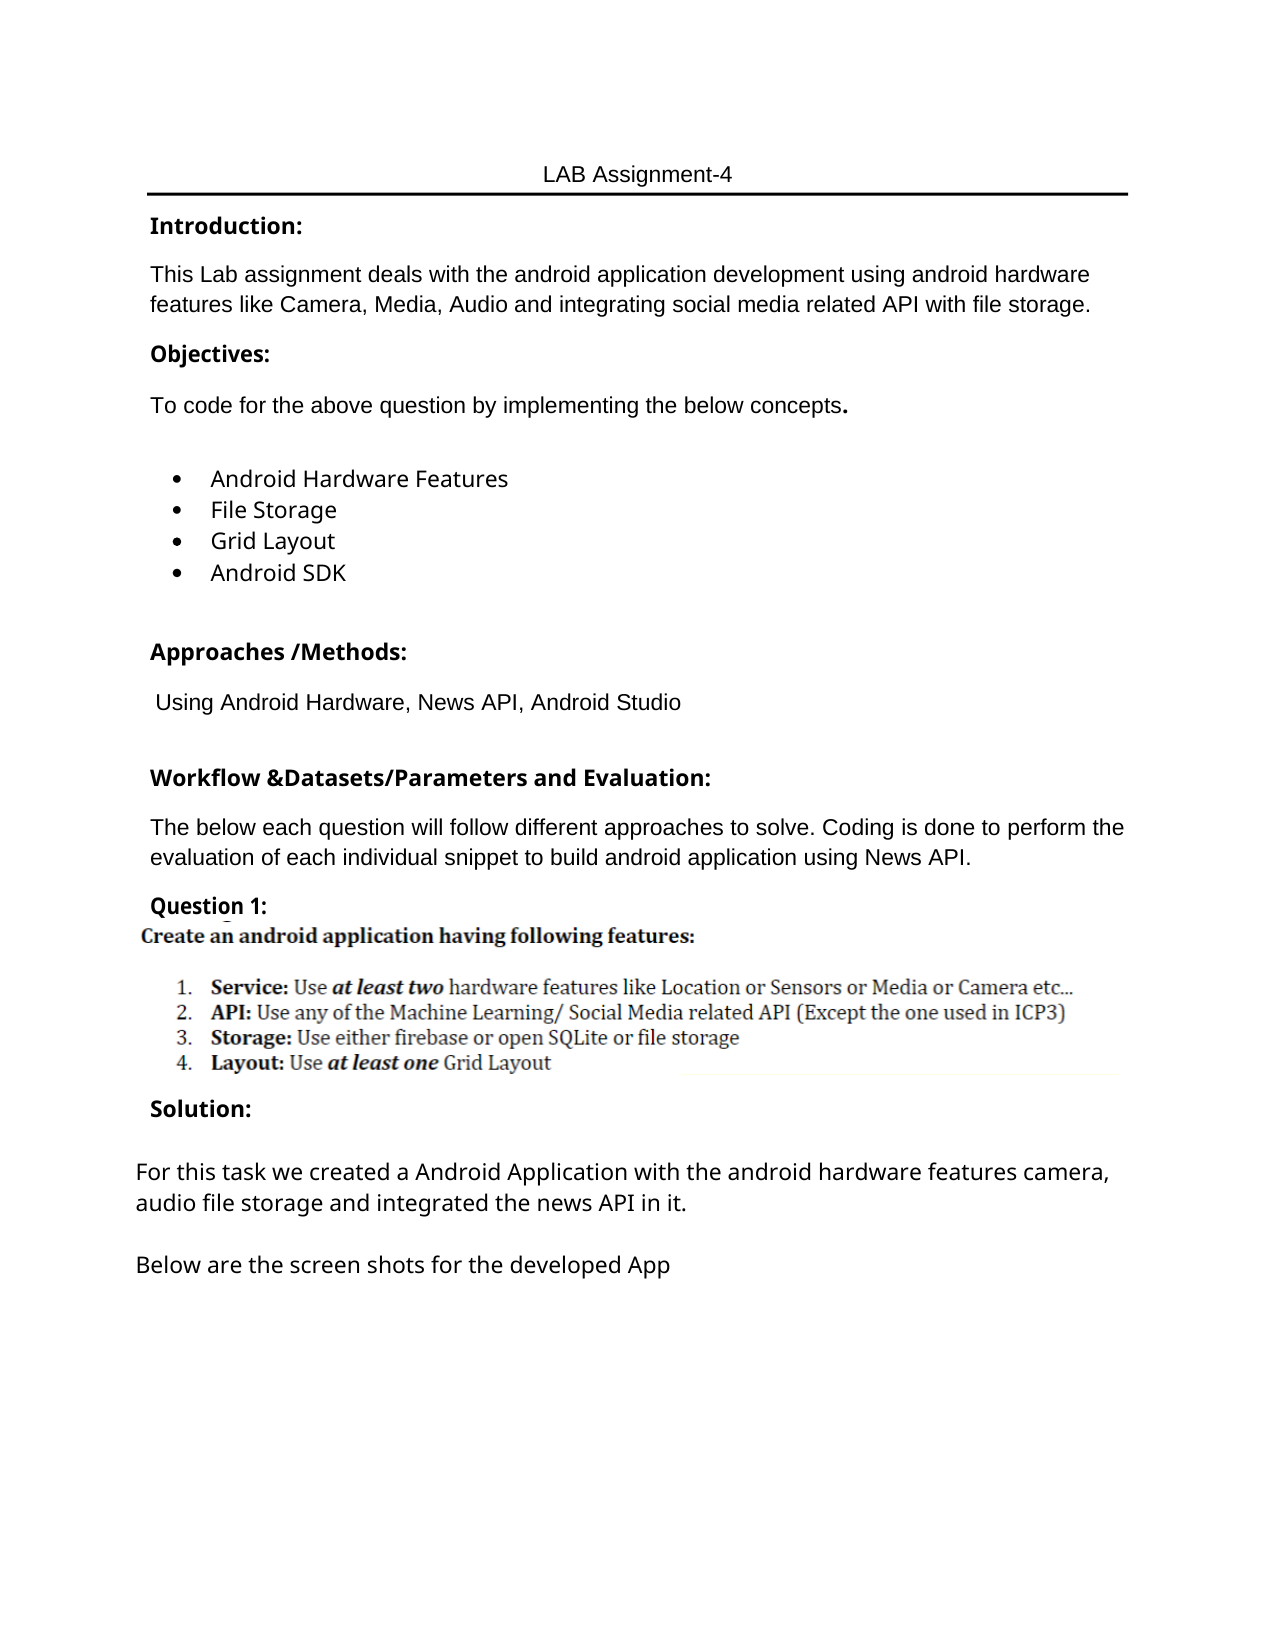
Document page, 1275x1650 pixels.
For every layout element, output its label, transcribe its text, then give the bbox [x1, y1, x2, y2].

text LAB Assignment-4 [201, 161, 1074, 187]
text For this task we created a Android Application with the android hardware features camera, audio file storage and integrated the news API in it. [135, 1155, 1139, 1218]
text Using Android Hardware, News API, Android Studio [135, 688, 1139, 715]
subtitle Workflow &Datasets/Parameters and Evaluation: [150, 762, 1139, 793]
subtitle Approaches /Methods: [150, 636, 1139, 668]
text This Lab assignment deals with the android application development using android hardware features like Camera, Media, Audio and integrating social media related API with file storage. [150, 261, 1139, 317]
list Android Hardware Features [173, 463, 1139, 494]
list Android SDK [173, 557, 1139, 588]
list File Storage [173, 494, 1139, 525]
subtitle Objectives: [150, 338, 1139, 369]
text Solution: [150, 1093, 1139, 1124]
subtitle Introduction: [150, 210, 1139, 241]
text To code for the above question by implementing the below concepts. [150, 389, 1139, 420]
picture [135, 921, 1119, 1075]
text The below each question will follow different approaches to solve. Coding is done to perform the evaluation of each individual snippet to build android application using News API. [150, 813, 1126, 870]
list Grid Layout [173, 525, 1139, 557]
subtitle Question 1: [150, 890, 1139, 921]
text Below are the screen shots for the developed App [135, 1249, 1139, 1280]
